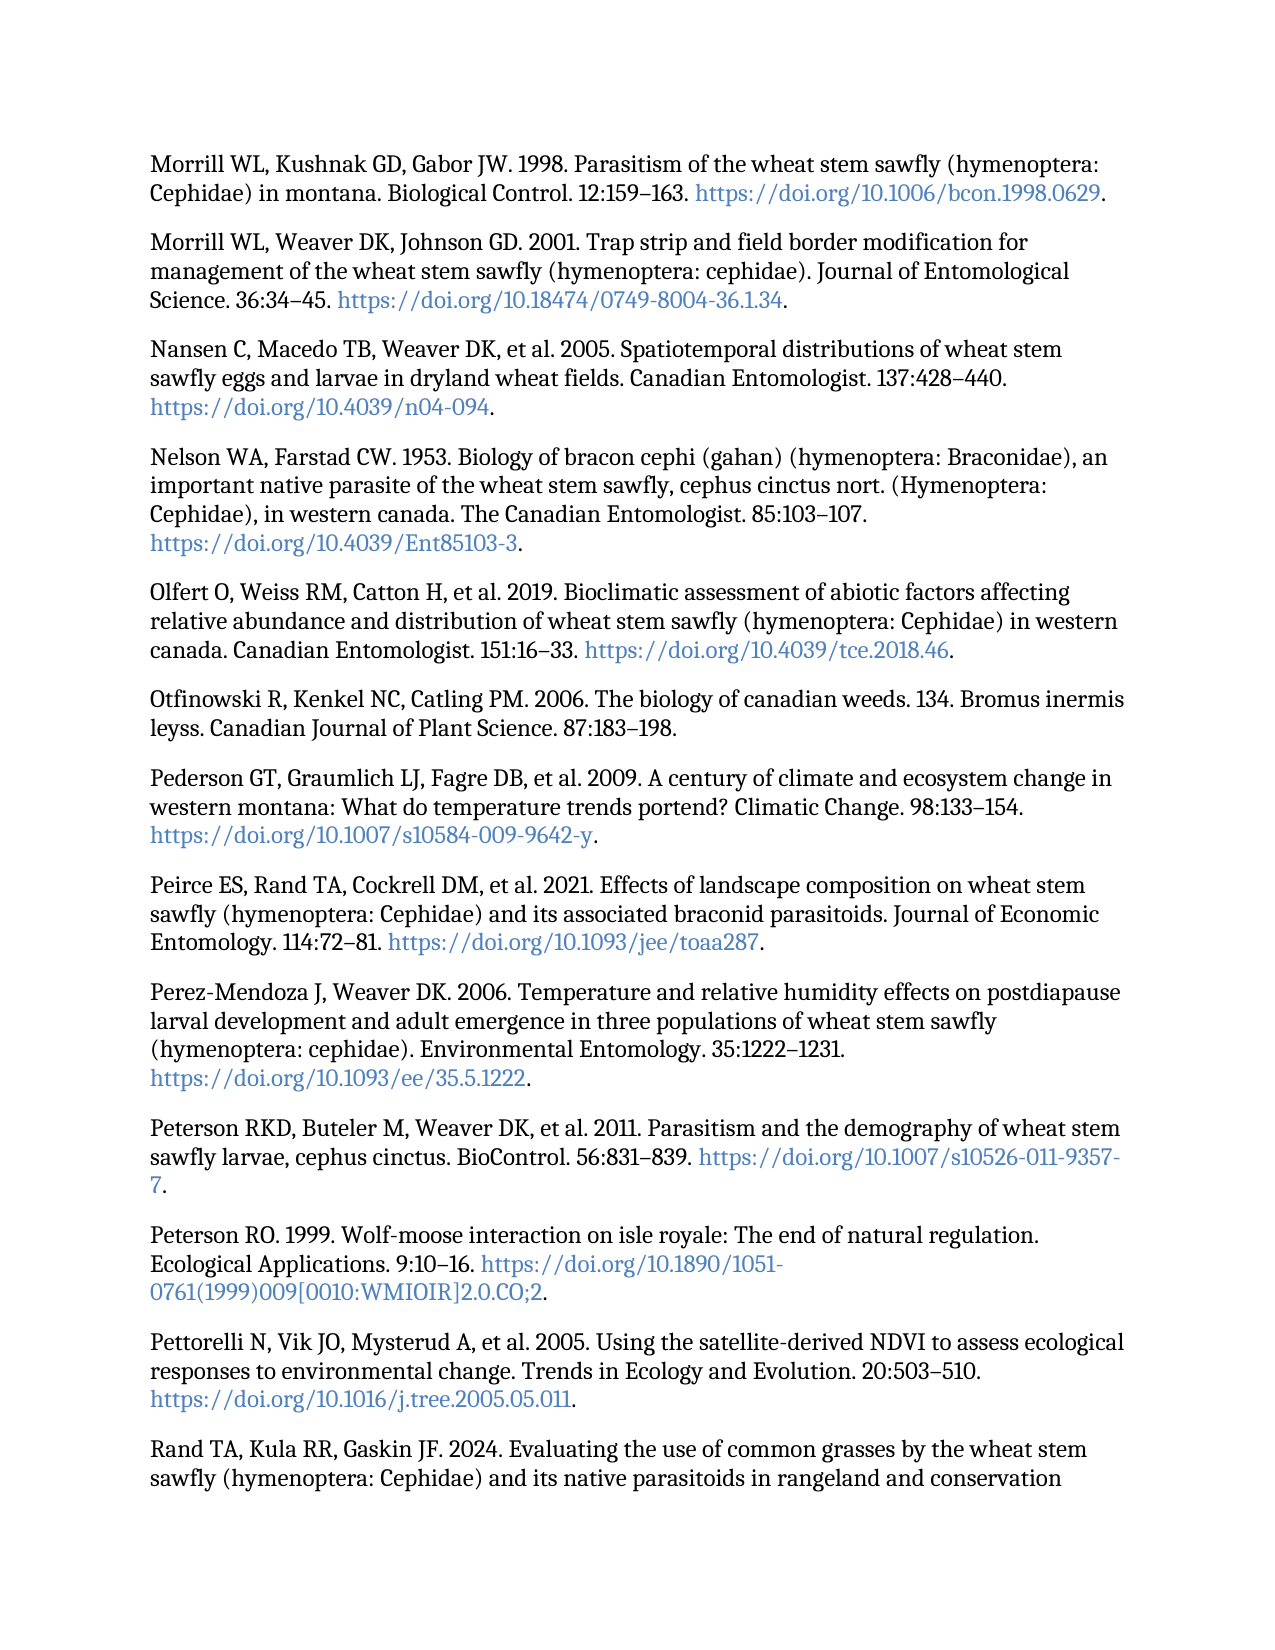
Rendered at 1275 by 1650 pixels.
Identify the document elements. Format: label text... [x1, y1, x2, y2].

text Olfert O, Weiss RM, Catton H, et al. 2019. Bioclimatic assessment of abiotic factors affecting relative abundance and distribution of wheat stem sawfly (hymenoptera: Cephidae) in western canada. Canadian Entomologist. 151:16–33. https://doi.org/10.4039/tce.2018.46. [150, 578, 1125, 664]
text Nelson WA, Farstad CW. 1953. Biology of bracon cephi (gahan) (hymenoptera: Braconidae), an important native parasite of the wheat stem sawfly, cephus cinctus nort. (Hymenoptera: Cephidae), in western canada. The Canadian Entomologist. 85:103–107. https://doi.org/10.4039/Ent85103-3. [150, 442, 1125, 557]
text Pederson GT, Graumlich LJ, Fagre DB, et al. 2009. A century of climate and ecosystem change in western montana: What do temperature trends portend? Climatic Change. 98:133–154. https://doi.org/10.1007/s10584-009-9642-y. [150, 764, 1125, 850]
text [150, 1435, 1125, 1492]
text Peirce ES, Rand TA, Cockrell DM, et al. 2021. Effects of landscape composition on wheat stem sawfly (hymenoptera: Cephidae) and its associated braconid parasitoids. Journal of Economic Entomology. 114:72–81. https://doi.org/10.1093/jee/toaa287. [150, 871, 1125, 957]
text Otfinowski R, Kenkel NC, Catling PM. 2006. The biology of canadian weeds. 134. Bromus inermis leyss. Canadian Journal of Plant Science. 87:183–198. [150, 685, 1125, 743]
text Perez-Mendoza J, Weaver DK. 2006. Temperature and relative humidity effects on postdiapause larval development and adult emergence in three populations of wheat stem sawfly (hymenoptera: cephidae). Environmental Entomology. 35:1222–1231. https://doi.org/10.1093/ee/35.5.1222. [150, 978, 1125, 1093]
text Peterson RKD, Buteler M, Weaver DK, et al. 2011. Parasitism and the demography of wheat stem sawfly larvae, cephus cinctus. BioControl. 56:831–839. https://doi.org/10.1007/s10526-011-9357-7. [150, 1114, 1125, 1200]
text Peterson RO. 1999. Wolf-moose interaction on isle royale: The end of natural regulation. Ecological Applications. 9:10–16. https://doi.org/10.1890/1051-0761(1999)009[0010:WMIOIR]2.0.CO;2. [150, 1221, 1125, 1307]
text Morrill WL, Kushnak GD, Gabor JW. 1998. Parasitism of the wheat stem sawfly (hymenoptera: Cephidae) in montana. Biological Control. 12:159–163. https://doi.org/10.1006/bcon.1998.0629. [150, 150, 1125, 207]
text Pettorelli N, Vik JO, Mysterud A, et al. 2005. Using the satellite-derived NDVI to assess ecological responses to environmental change. Trends in Ecology and Evolution. 20:503–510. https://doi.org/10.1016/j.tree.2005.05.011. [150, 1328, 1125, 1414]
text Nansen C, Macedo TB, Weaver DK, et al. 2005. Spatiotemporal distributions of wheat stem sawfly eggs and larvae in dryland wheat fields. Canadian Entomologist. 137:428–440. https://doi.org/10.4039/n04-094. [150, 335, 1125, 422]
text Morrill WL, Weaver DK, Johnson GD. 2001. Trap strip and field border modification for management of the wheat stem sawfly (hymenoptera: cephidae). Journal of Entomological Science. 36:34–45. https://doi.org/10.18474/0749-8004-36.1.34. [150, 228, 1125, 314]
